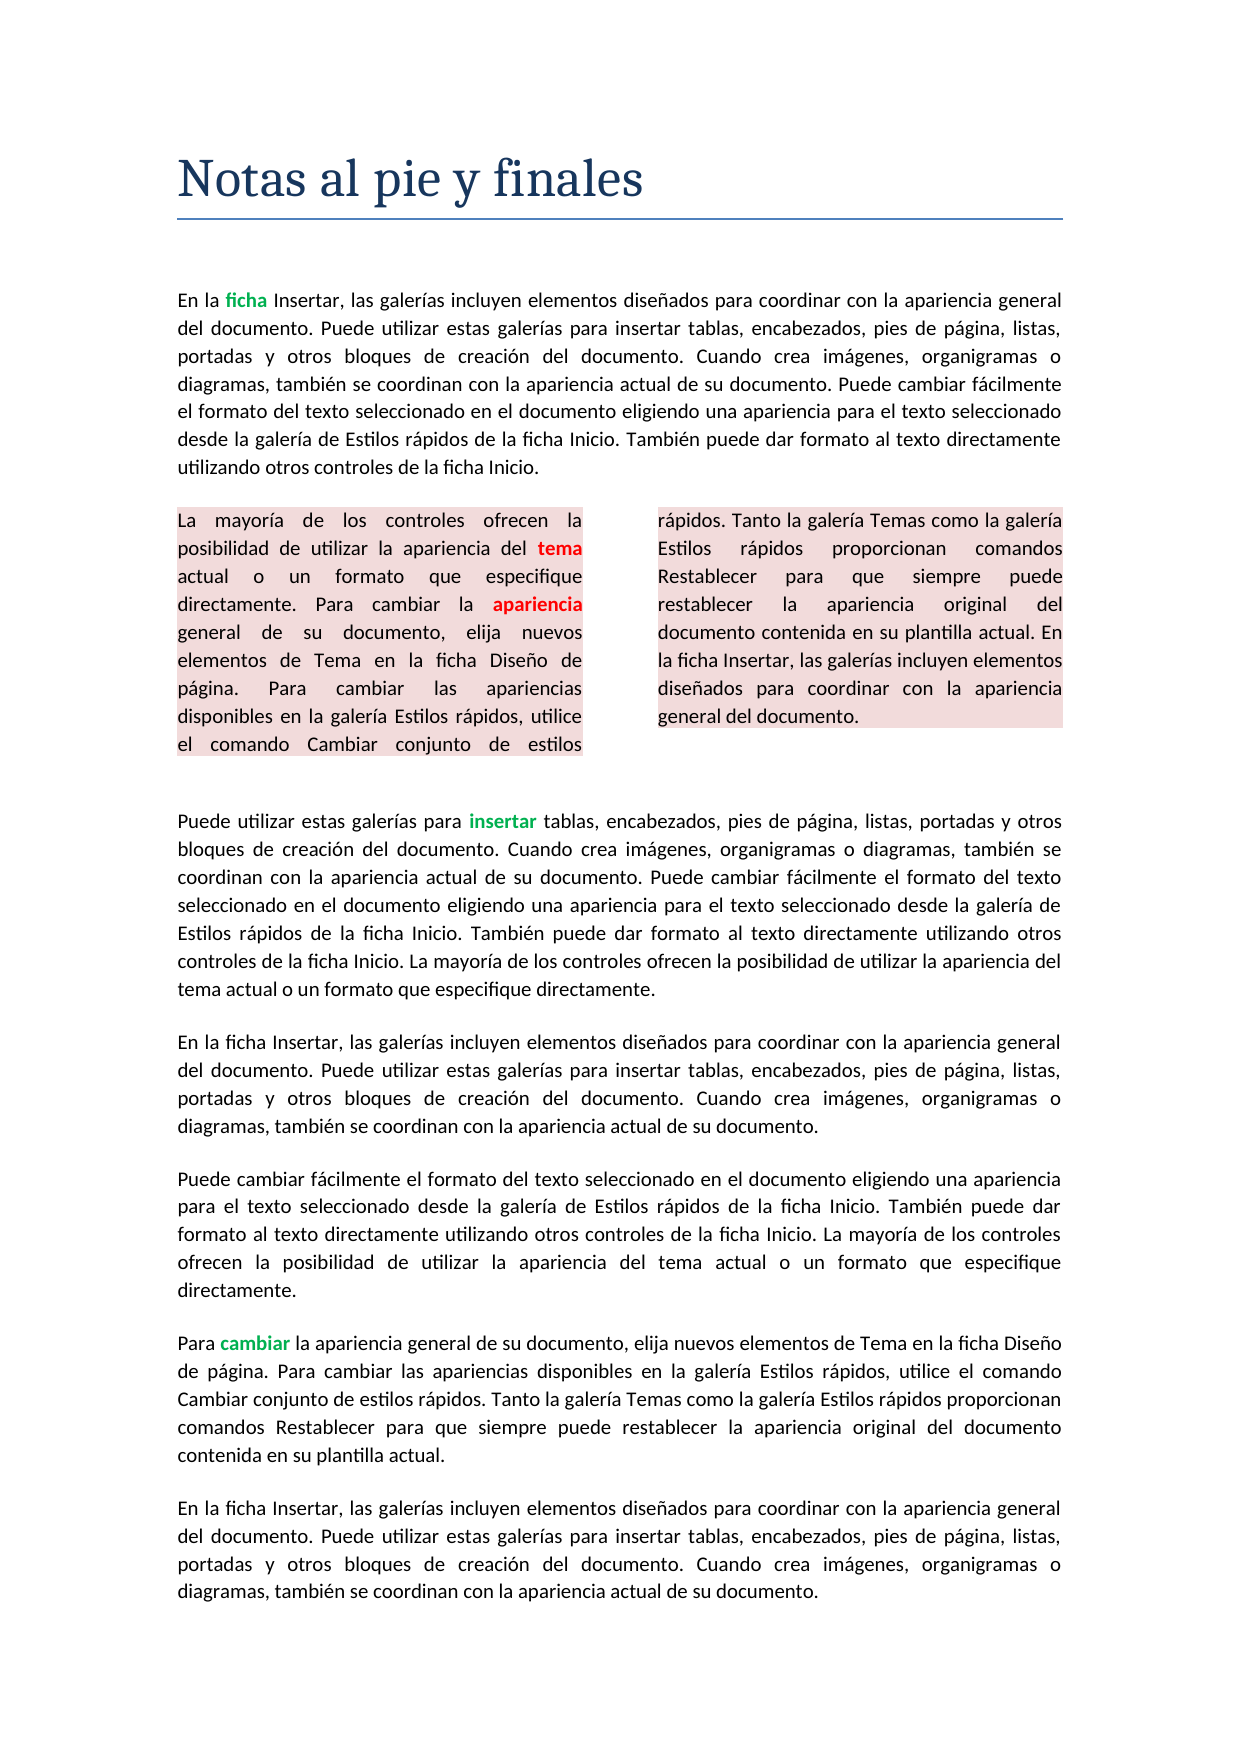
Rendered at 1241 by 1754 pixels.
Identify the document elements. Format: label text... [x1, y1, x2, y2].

text Puede utilizar estas galerías para insertar tablas, encabezados, pies de página, listas, portadas y otros bloques de creación del documento. Cuando crea imágenes, organigramas o diagramas, también se coordinan con la apariencia actual de su documento. Puede cambiar fácilmente el formato del texto seleccionado en el documento eligiendo una apariencia para el texto seleccionado desde la galería de Estilos rápidos de la ficha Inicio. También puede dar formato al texto directamente utilizando otros controles de la ficha Inicio. La mayoría de los controles ofrecen la posibilidad de utilizar la apariencia del tema actual o un formato que especifique directamente. [177, 809, 1063, 1002]
text En la ficha Insertar, las galerías incluyen elementos diseñados para coordinar con la apariencia general del documento. Puede utilizar estas galerías para insertar tablas, encabezados, pies de página, listas, portadas y otros bloques de creación del documento. Cuando crea imágenes, organigramas o diagramas, también se coordinan con la apariencia actual de su documento. Puede cambiar fácilmente el formato del texto seleccionado en el documento eligiendo una apariencia para el texto seleccionado desde la galería de Estilos rápidos de la ficha Inicio. También puede dar formato al texto directamente utilizando otros controles de la ficha Inicio. [177, 287, 1063, 480]
text En la ficha Insertar, las galerías incluyen elementos diseñados para coordinar con la apariencia general del documento. Puede utilizar estas galerías para insertar tablas, encabezados, pies de página, listas, portadas y otros bloques de creación del documento. Cuando crea imágenes, organigramas o diagramas, también se coordinan con la apariencia actual de su documento. [177, 1495, 1063, 1604]
text En la ficha Insertar, las galerías incluyen elementos diseñados para coordinar con la apariencia general del documento. Puede utilizar estas galerías para insertar tablas, encabezados, pies de página, listas, portadas y otros bloques de creación del documento. Cuando crea imágenes, organigramas o diagramas, también se coordinan con la apariencia actual de su documento. [177, 1029, 1063, 1138]
text La mayoría de los controles ofrecen la posibilidad de utilizar la apariencia del tema actual o un formato que especifique directamente. Para cambiar la apariencia general de su documento, elija nuevos elementos de Tema en la ficha Diseño de página. Para cambiar las apariencias disponibles en la galería Estilos rápidos, utilice el comando Cambiar conjunto de estilos rápidos. Tanto la galería Temas como la galería Estilos rápidos proporcionan comandos Restablecer para que siempre puede restablecer la apariencia original del documento contenida en su plantilla actual. En la ficha Insertar, las galerías incluyen elementos diseñados para coordinar con la apariencia general del documento. [177, 507, 583, 756]
title Notas al pie y finales [177, 148, 1063, 218]
text Para cambiar la apariencia general de su documento, elija nuevos elementos de Tema en la ficha Diseño de página. Para cambiar las apariencias disponibles en la galería Estilos rápidos, utilice el comando Cambiar conjunto de estilos rápidos. Tanto la galería Temas como la galería Estilos rápidos proporcionan comandos Restablecer para que siempre puede restablecer la apariencia original del documento contenida en su plantilla actual. [177, 1330, 1063, 1467]
text La mayoría de los controles ofrecen la posibilidad de utilizar la apariencia del tema actual o un formato que especifique directamente. Para cambiar la apariencia general de su documento, elija nuevos elementos de Tema en la ficha Diseño de página. Para cambiar las apariencias disponibles en la galería Estilos rápidos, utilice el comando Cambiar conjunto de estilos rápidos. Tanto la galería Temas como la galería Estilos rápidos proporcionan comandos Restablecer para que siempre puede restablecer la apariencia original del documento contenida en su plantilla actual. En la ficha Insertar, las galerías incluyen elementos diseñados para coordinar con la apariencia general del documento. [658, 507, 1063, 728]
